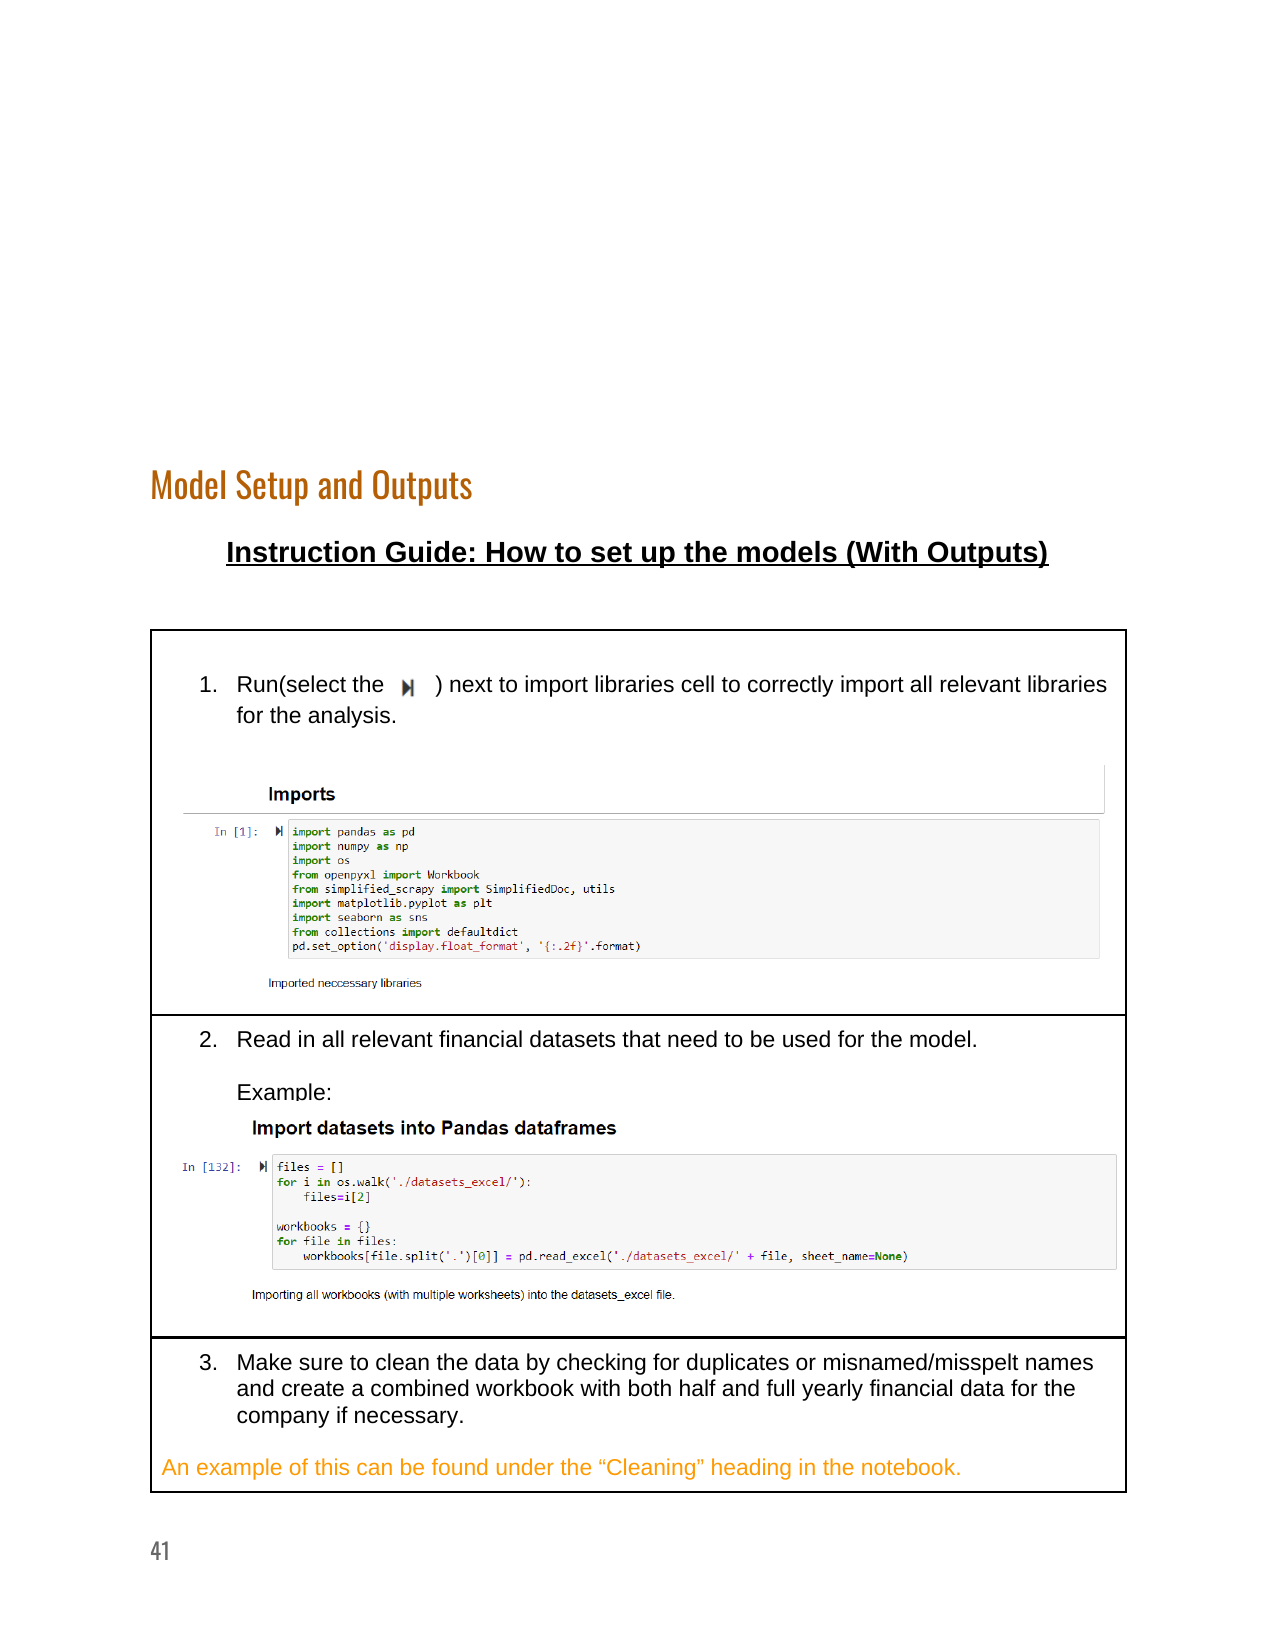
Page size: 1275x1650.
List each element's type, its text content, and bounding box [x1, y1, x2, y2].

picture [183, 765, 1112, 1004]
subtitle Instruction Guide: How to set up the models (With Outputs) [150, 535, 1125, 568]
picture [385, 675, 420, 707]
picture [169, 1101, 1123, 1326]
subtitle Model Setup and Outputs [150, 457, 1125, 510]
table_header Run(select the ) next to import libraries cell to correctly import all relevant libraries for the analysis. [152, 631, 1125, 1013]
table_cell Make sure to clean the data by checking for duplicates or misnamed/misspelt names and create a combined workbook with both half and full yearly financial data for the company if necessary. An example of this can be found under the “Cleaning” heading in the notebook. [152, 1339, 1125, 1491]
table_cell Read in all relevant financial datasets that need to be used for the model. Example: [152, 1016, 1125, 1336]
